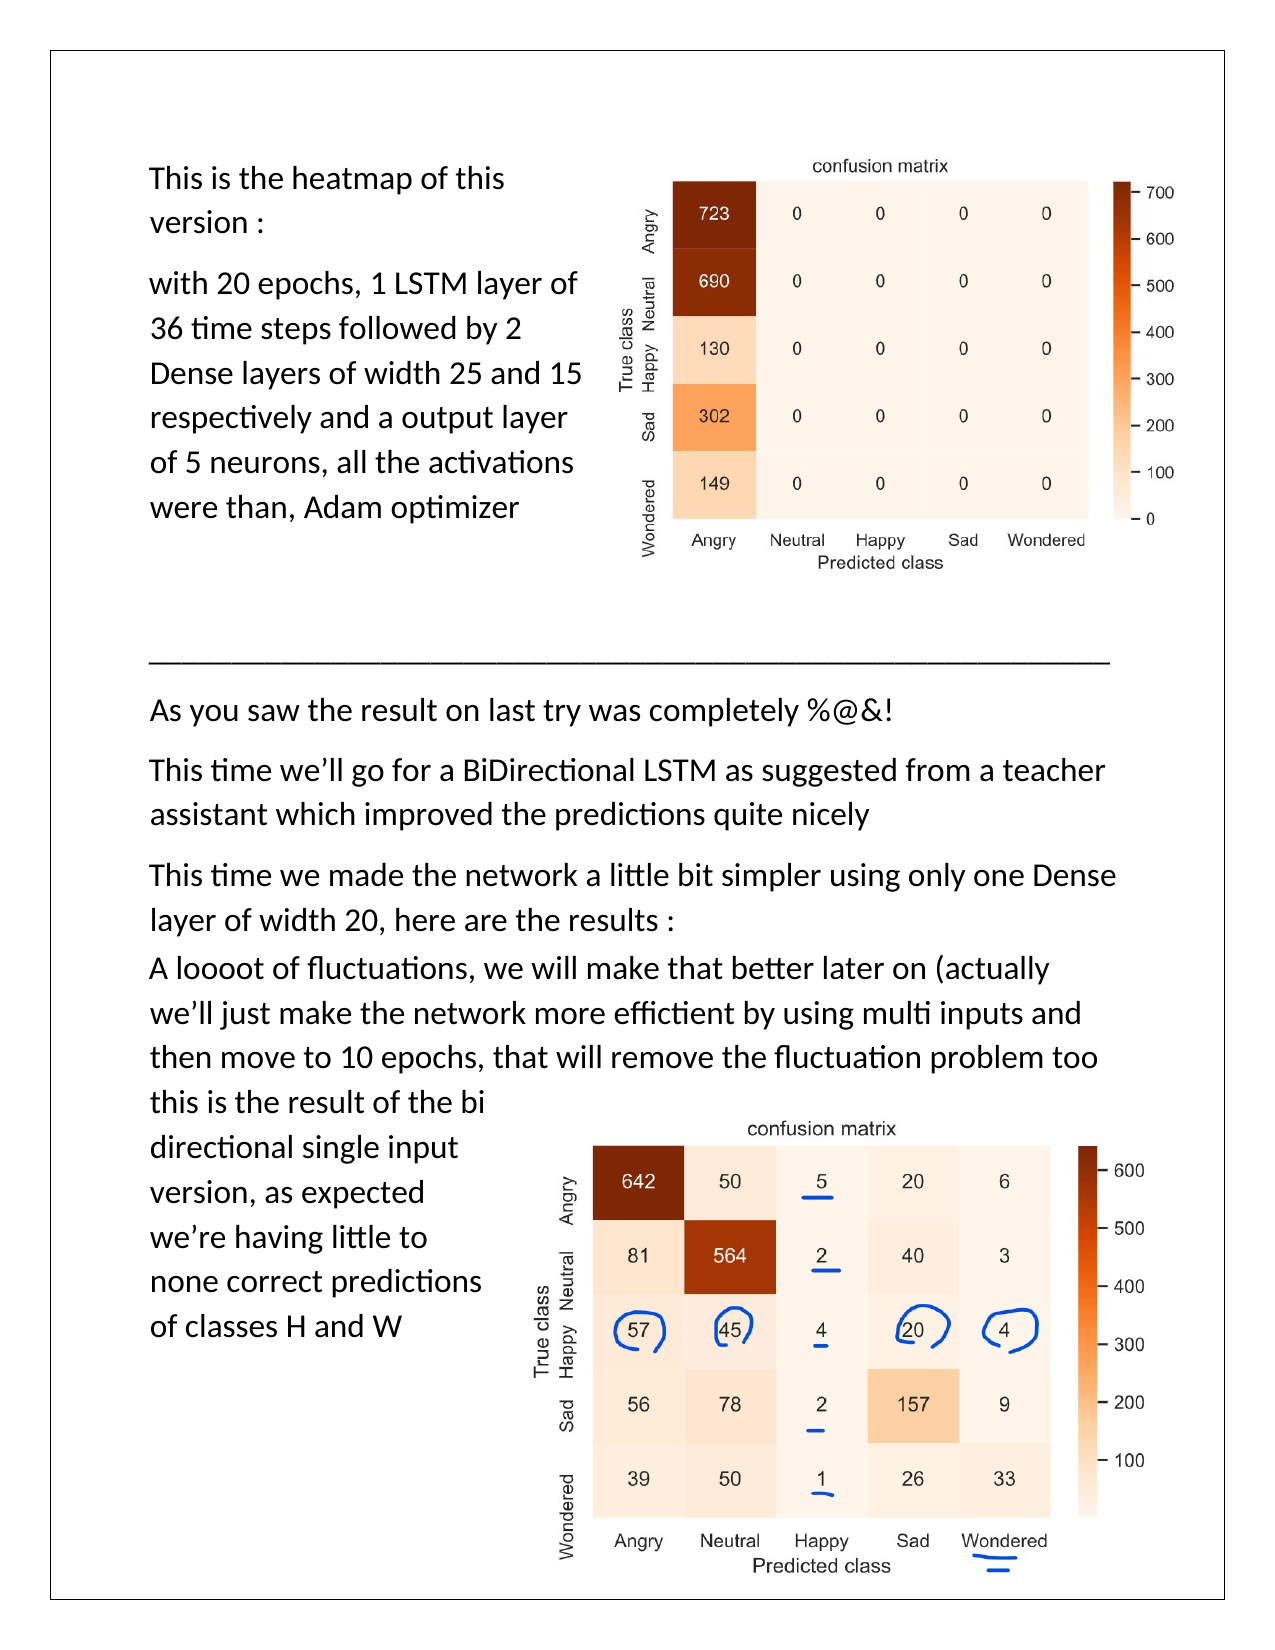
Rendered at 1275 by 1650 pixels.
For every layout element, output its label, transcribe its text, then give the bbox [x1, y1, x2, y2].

picture [610, 150, 1192, 591]
text This time we made the network a little bit simpler using only one Dense layer of width 20, here are the results : [148, 854, 1126, 939]
text A loooot of fluctuations, we will make that better later on (actually we’ll just make the network more effictient by using multi inputs and then move to 10 epochs, that will remove the fluctuation problem too this is the result of the bi directional single input version, as expected we’re having little to none correct predictions of classes H and W [148, 947, 1110, 1346]
text This is the heatmap of this version : [148, 157, 610, 242]
picture [517, 1088, 1183, 1599]
text __________________________________________________________ As you saw the result on last try was completely %@&! [148, 628, 1126, 729]
text This time we’ll go for a BiDirectional LSTM as suggested from a teacher assistant which improved the predictions quite nicely [148, 749, 1133, 834]
text with 20 epochs, 1 LSTM layer of 36 time steps followed by 2 Dense layers of width 25 and 15 respectively and a output layer of 5 neurons, all the activations were than, Adam optimizer [148, 262, 610, 527]
